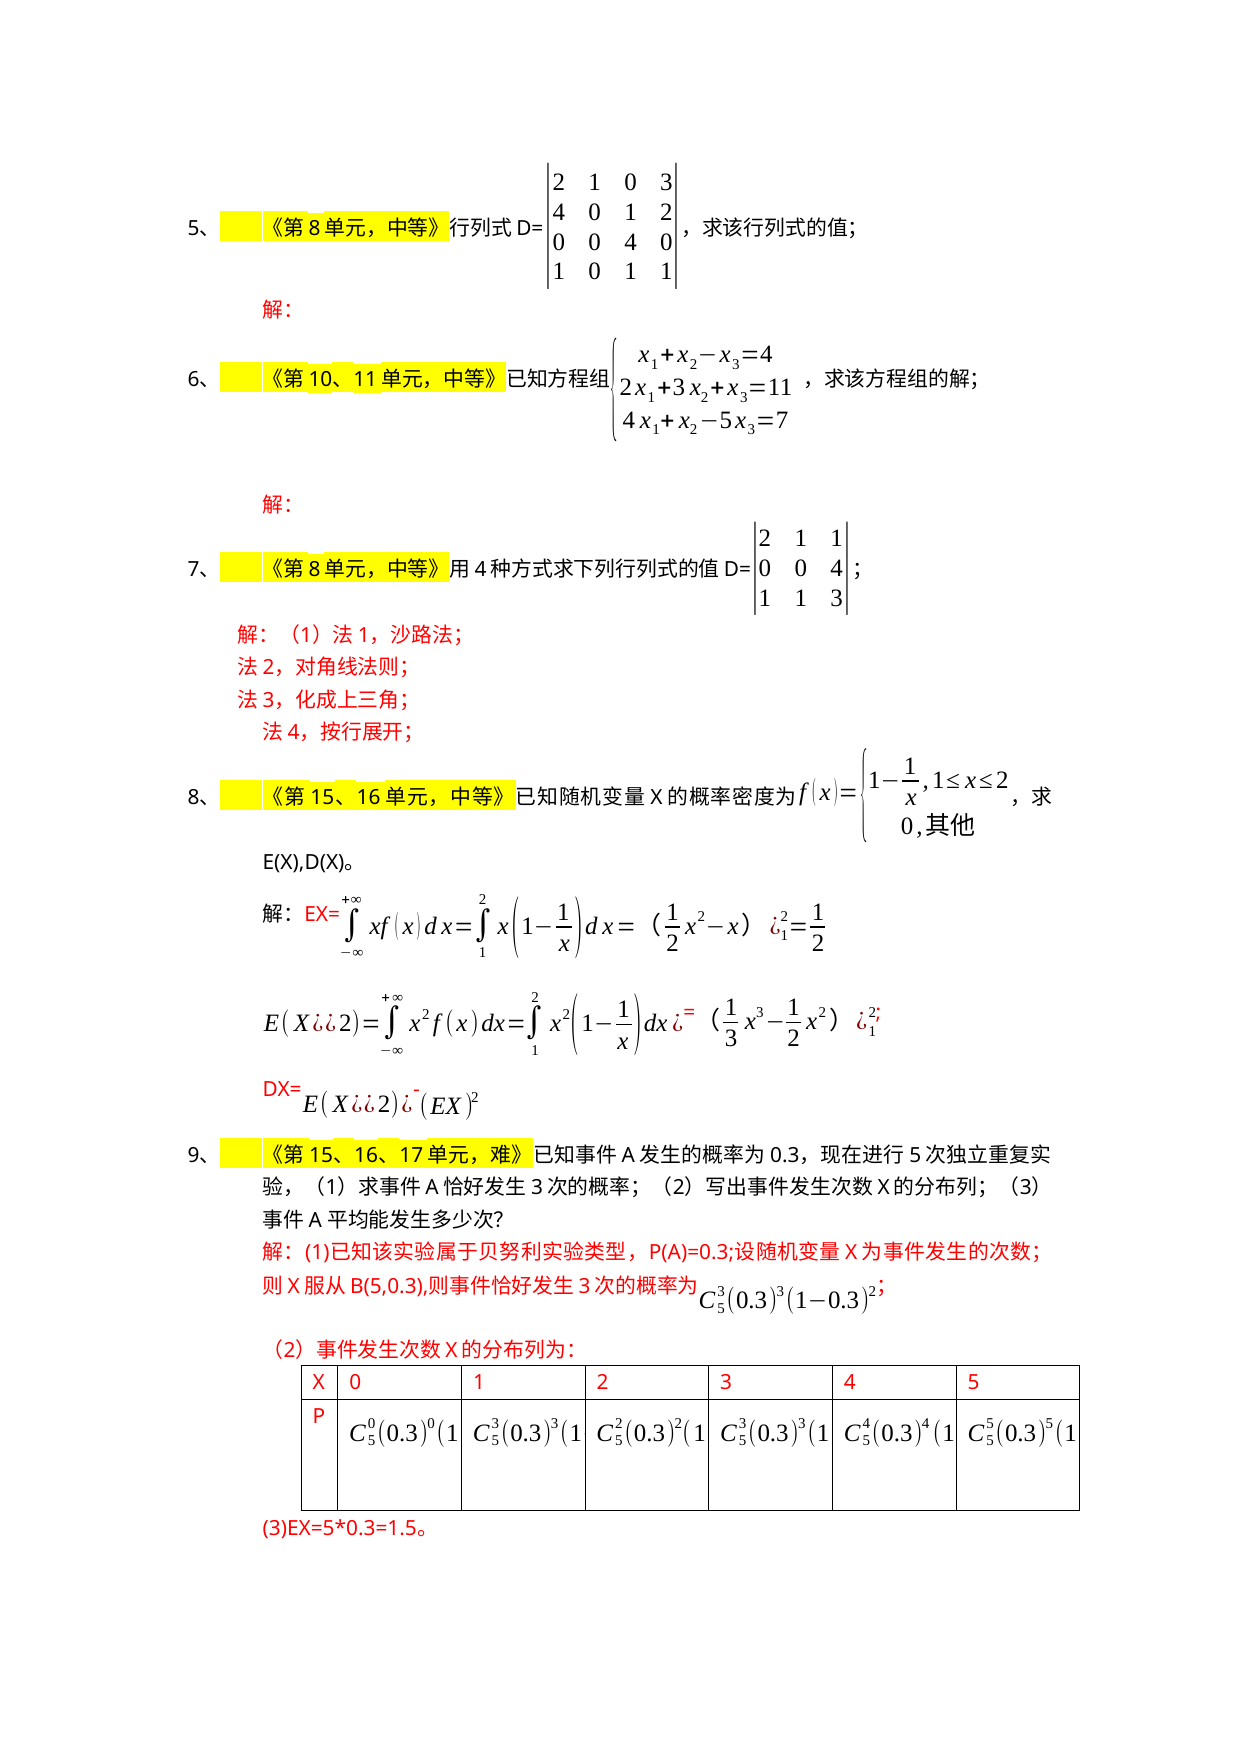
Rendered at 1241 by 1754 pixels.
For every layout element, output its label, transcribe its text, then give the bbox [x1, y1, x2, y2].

table_header 4 [833, 1366, 956, 1398]
table_header 5 [957, 1366, 1079, 1398]
list 解： [262, 487, 1053, 519]
table_header 0 [338, 1366, 461, 1398]
list (3)EX=5*0.3=1.5。 [262, 1511, 1053, 1543]
list （2）事件发生次数X的分布列为： [262, 1332, 1053, 1364]
list 《第15、16单元，中等》已知随机变量X的概率密度为，求E(X),D(X)。 [187, 747, 1053, 877]
table_cell [957, 1400, 1079, 1509]
list 《第8单元，中等》行列式D=，求该行列式的值； [187, 162, 1053, 292]
table_cell [462, 1400, 585, 1509]
list 法4，按行展开； [262, 714, 1053, 747]
table_cell [833, 1400, 956, 1509]
table_cell [709, 1400, 832, 1509]
table_header X [302, 1366, 337, 1398]
list 解：EX= [262, 877, 1053, 974]
list 《第15、16、17单元，难》已知事件A发生的概率为0.3，现在进行5次独立重复实验，（1）求事件A恰好发生3次的概率；（2）写出事件发生次数X的分布列；（3）事件A 平均能发生多少次？ [187, 1137, 1053, 1234]
list 《第10、11单元，中等》已知方程组 ，求该方程组的解； [187, 324, 1053, 454]
list 解：(1)已知该实验属于贝努利实验类型，P(A)=0.3;设随机变量X为事件发生的次数；则X服从B(5,0.3),则事件恰好发生3次的概率为； [262, 1234, 1053, 1332]
table_header 3 [709, 1366, 832, 1398]
table_cell [338, 1400, 461, 1509]
list 《第8单元，中等》用4种方式求下列行列式的值D=； [187, 519, 1053, 617]
list =; [262, 974, 1053, 1072]
list 法3，化成上三角； [237, 682, 1053, 714]
list 解：（1）法1，沙路法； [237, 617, 1053, 649]
table_cell [586, 1400, 708, 1509]
table_header 2 [586, 1366, 708, 1398]
table_header 1 [462, 1366, 585, 1398]
list 法2，对角线法则； [237, 649, 1053, 682]
table_cell P [302, 1400, 337, 1509]
list DX=- [262, 1072, 1053, 1137]
list 解： [262, 292, 1053, 324]
